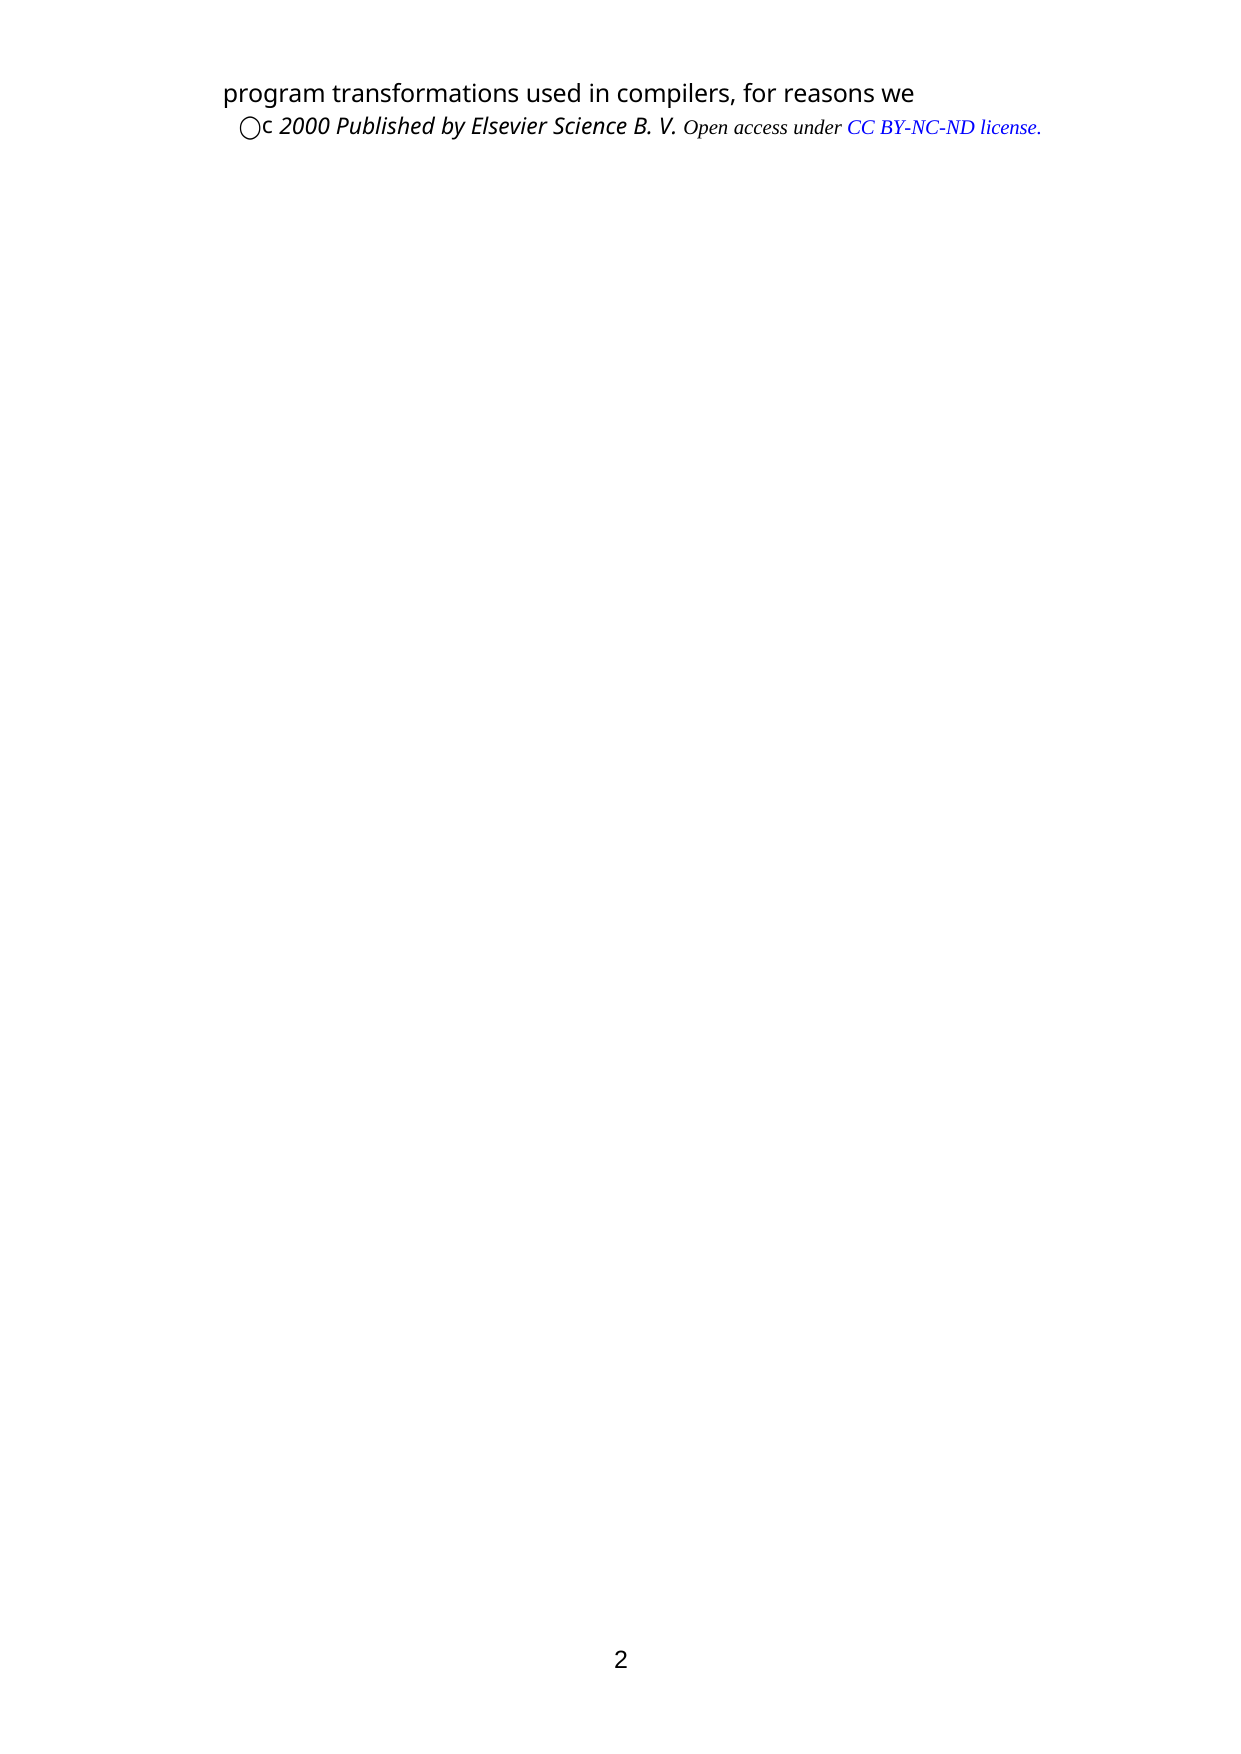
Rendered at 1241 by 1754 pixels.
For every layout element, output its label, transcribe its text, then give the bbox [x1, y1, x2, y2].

text ◯c 2000 Published by Elsevier Science B. V. Open access under CC BY-NC-ND license. [239, 108, 1080, 141]
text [223, 79, 1046, 108]
